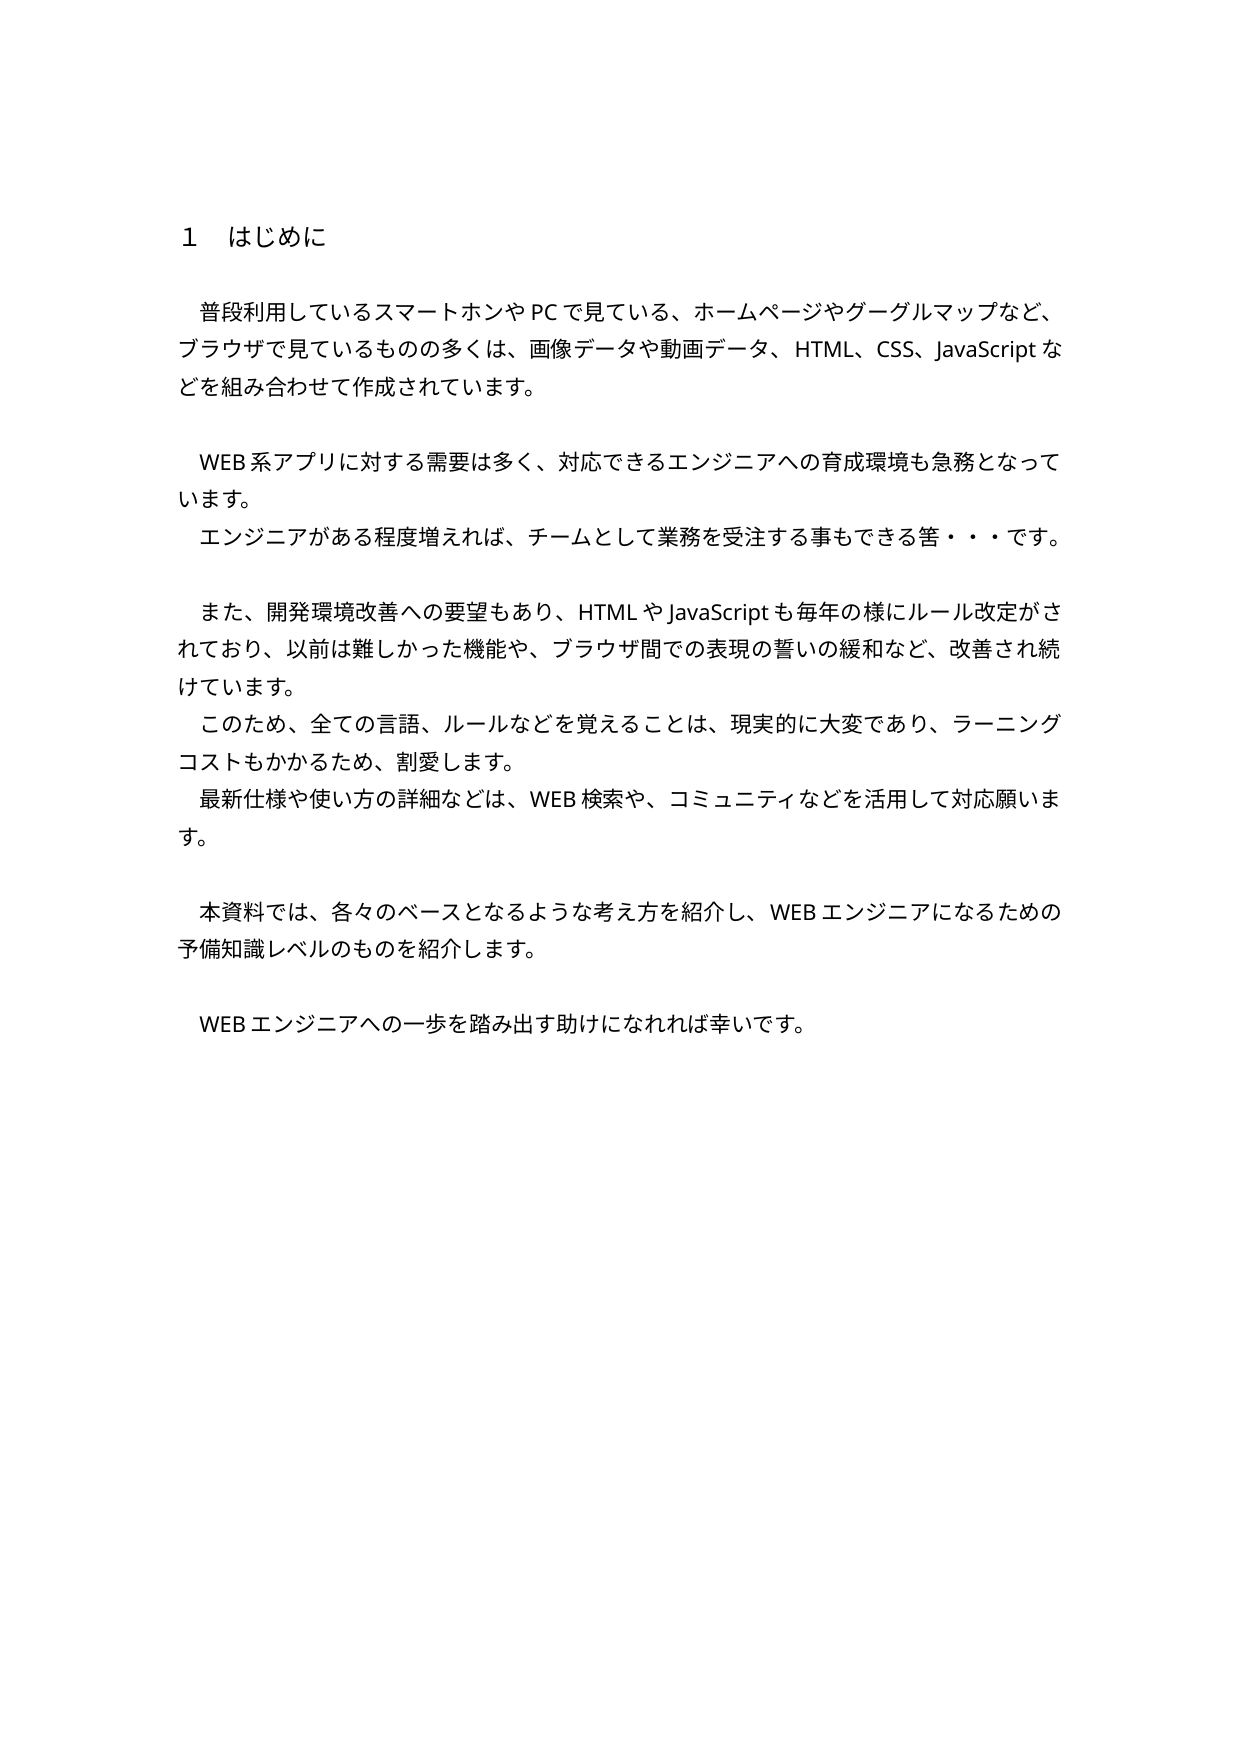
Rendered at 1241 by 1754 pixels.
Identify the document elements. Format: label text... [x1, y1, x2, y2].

text また、開発環境改善への要望もあり、HTMLやJavaScriptも毎年の様にルール改定がされており、以前は難しかった機能や、ブラウザ間での表現の誓いの緩和など、改善され続けています。 [177, 592, 1063, 704]
text 普段利用しているスマートホンやPCで見ている、ホームページやグーグルマップなど、ブラウザで見ているものの多くは、画像データや動画データ、HTML、CSS、JavaScriptなどを組み合わせて作成されています。 [177, 292, 1063, 404]
text 最新仕様や使い方の詳細などは、WEB検索や、コミュニティなどを活用して対応願います。 [177, 779, 1063, 854]
text WEBエンジニアへの一歩を踏み出す助けになれれば幸いです。 [177, 1004, 1063, 1042]
text 本資料では、各々のベースとなるような考え方を紹介し、WEBエンジニアになるための予備知識レベルのものを紹介します。 [177, 892, 1063, 967]
subtitle １ はじめに [177, 217, 1063, 254]
text エンジニアがある程度増えれば、チームとして業務を受注する事もできる筈・・・です。 [177, 517, 1063, 554]
text WEB系アプリに対する需要は多く、対応できるエンジニアへの育成環境も急務となっています。 [177, 442, 1063, 517]
text このため、全ての言語、ルールなどを覚えることは、現実的に大変であり、ラーニングコストもかかるため、割愛します。 [177, 704, 1063, 779]
